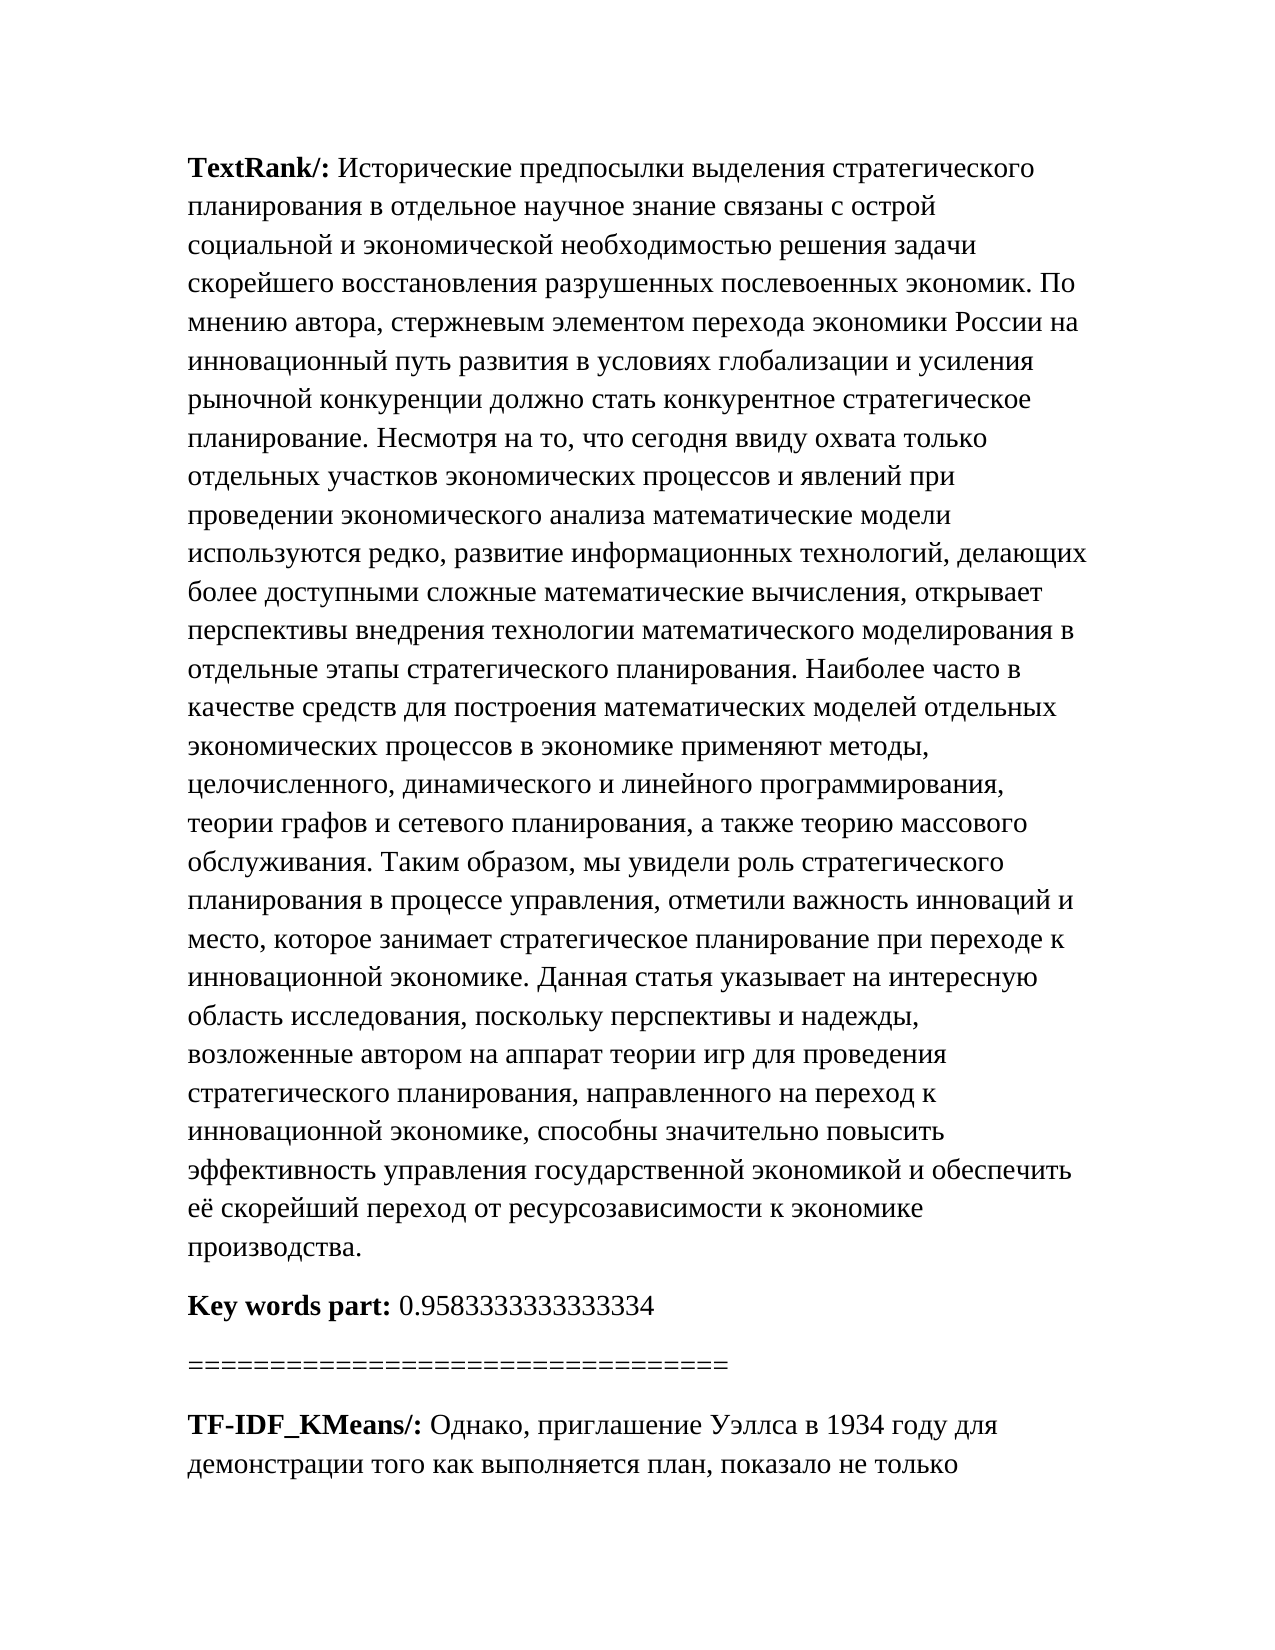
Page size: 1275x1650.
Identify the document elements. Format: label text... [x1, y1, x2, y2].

text ================================= [187, 1348, 1087, 1381]
text Key words part: 0.9583333333333334 [187, 1288, 1087, 1322]
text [187, 1407, 1087, 1479]
text TextRank/: Исторические предпосылки выделения стратегического планирования в отдельное научное знание связаны с острой социальной и экономической необходимостью решения задачи скорейшего восстановления разрушенных послевоенных экономик. По мнению автора, стержневым элементом перехода экономики России на инновационный путь развития в условиях глобализации и усиления рыночной конкуренции должно стать конкурентное стратегическое планирование. Несмотря на то, что сегодня ввиду охвата только отдельных участков экономических процессов и явлений при проведении экономического анализа математические модели используются редко, развитие информационных технологий, делающих более доступными сложные математические вычисления, открывает перспективы внедрения технологии математического моделирования в отдельные этапы стратегического планирования. Наиболее часто в качестве средств для построения математических моделей отдельных экономических процессов в экономике применяют методы, целочисленного, динамического и линейного программирования, теории графов и сетевого планирования, а также теорию массового обслуживания. Таким образом, мы увидели роль стратегического планирования в процессе управления, отметили важность инноваций и место, которое занимает стратегическое планирование при переходе к инновационной экономике. Данная статья указывает на интересную область исследования, поскольку перспективы и надежды, возложенные автором на аппарат теории игр для проведения стратегического планирования, направленного на переход к инновационной экономике, способны значительно повысить эффективность управления государственной экономикой и обеспечить её скорейший переход от ресурсозависимости к экономике производства. [187, 150, 1087, 1263]
